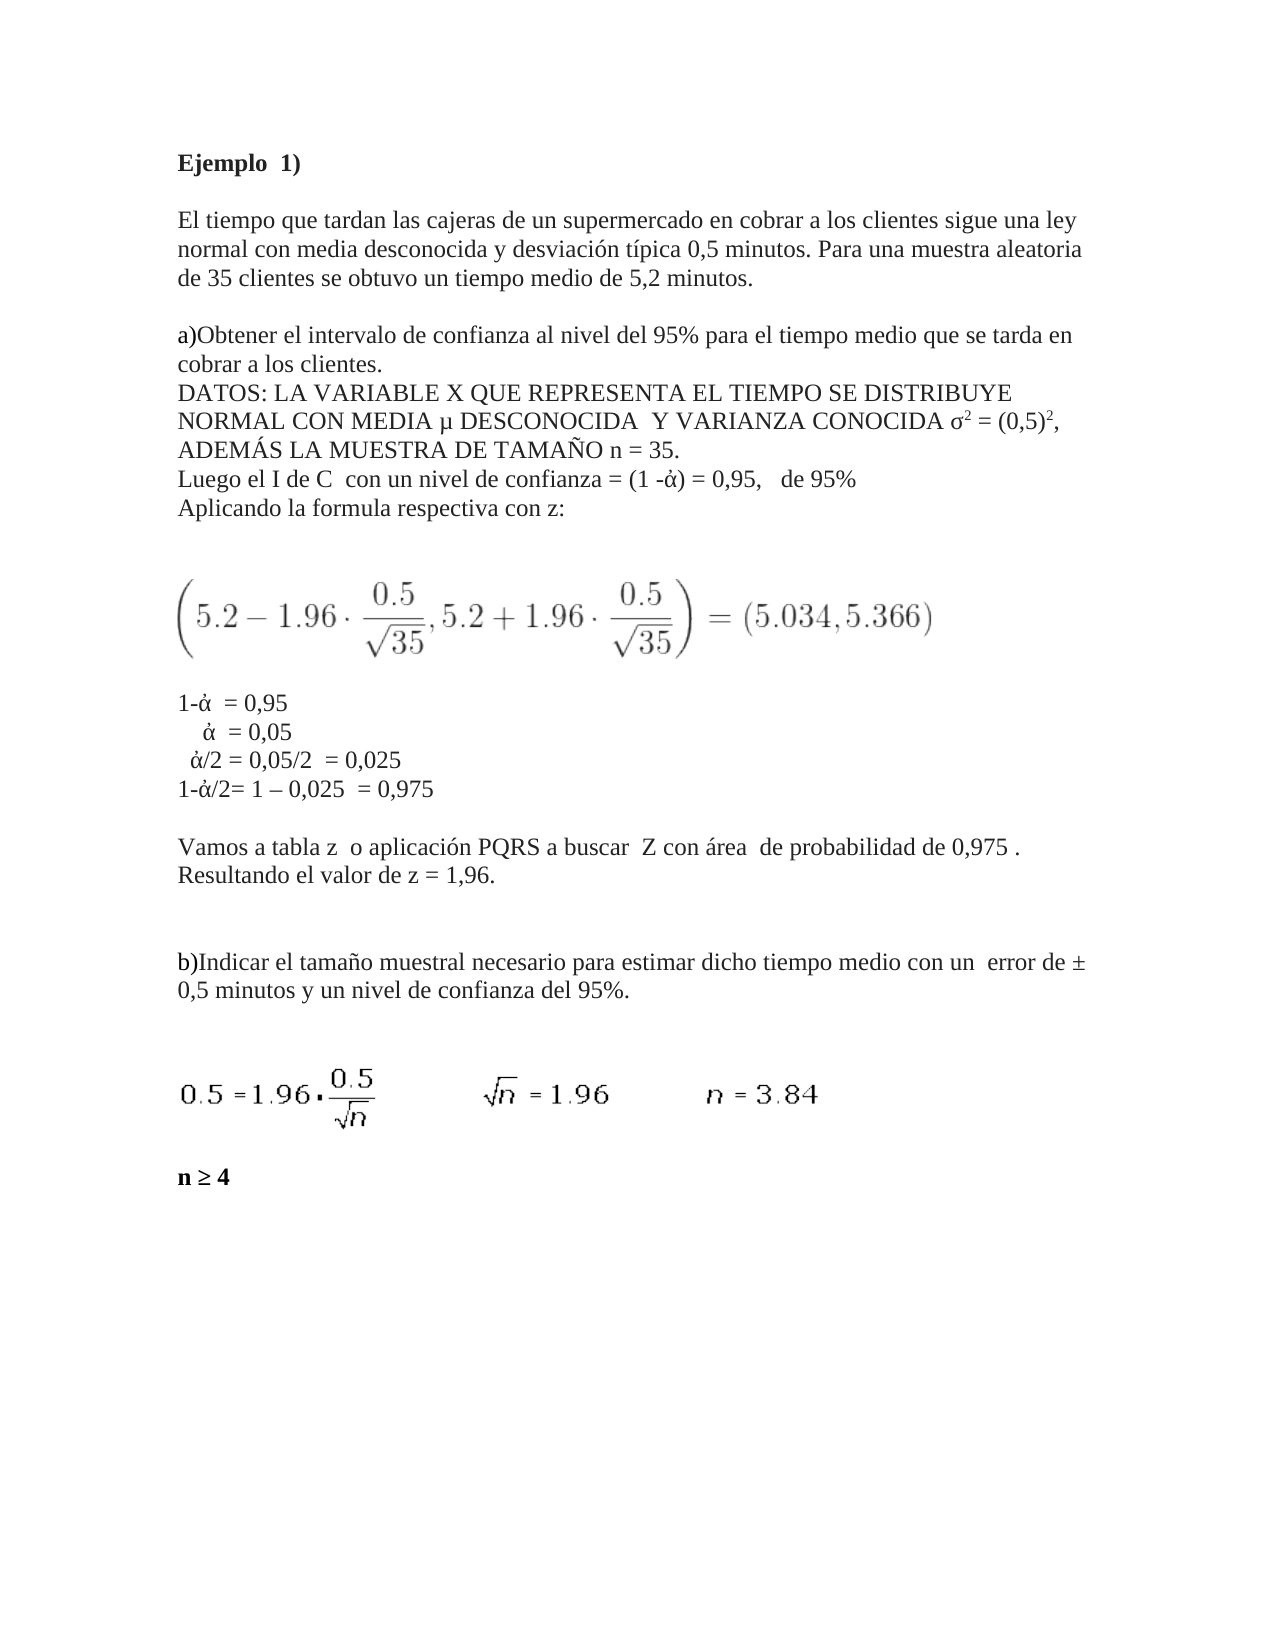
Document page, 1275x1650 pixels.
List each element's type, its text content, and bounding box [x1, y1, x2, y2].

text ἀ = 0,05 [177, 717, 1098, 745]
text Aplicando la formula respectiva con z: [177, 493, 1098, 521]
text Ejemplo 1) [177, 148, 1098, 176]
text Resultando el valor de z = 1,96. [177, 860, 1098, 889]
text a)Obtener el intervalo de confianza al nivel del 95% para el tiempo medio que se tarda en cobrar a los clientes. [177, 320, 1098, 378]
text Luego el I de C con un nivel de confianza = (1 -ἀ) = 0,95, de 95% [177, 464, 1098, 493]
text 1-ἀ/2= 1 – 0,025 = 0,975 [177, 774, 1098, 803]
text Vamos a tabla z o aplicación PQRS a buscar Z con área de probabilidad de 0,975 . [177, 832, 1098, 860]
picture [177, 1062, 823, 1133]
text ἀ/2 = 0,05/2 = 0,025 [177, 745, 1098, 774]
text El tiempo que tardan las cajeras de un supermercado en cobrar a los clientes sigue una ley normal con media desconocida y desviación típica 0,5 minutos. Para una muestra aleatoria de 35 clientes se obtuvo un tiempo medio de 5,2 minutos. [177, 205, 1098, 291]
text DATOS: LA VARIABLE X QUE REPRESENTA EL TIEMPO SE DISTRIBUYE NORMAL CON MEDIA µ DESCONOCIDA Y VARIANZA CONOCIDA σ2 = (0,5)2, ADEMÁS LA MUESTRA DE TAMAÑO n = 35. [177, 378, 1098, 464]
text n ≥ 4 [177, 1162, 1098, 1191]
text b)Indicar el tamaño muestral necesario para estimar dicho tiempo medio con un error de ± 0,5 minutos y un nivel de confianza del 95%. [177, 947, 1098, 1004]
text 1-ἀ = 0,95 [177, 688, 1098, 717]
picture [177, 579, 933, 659]
